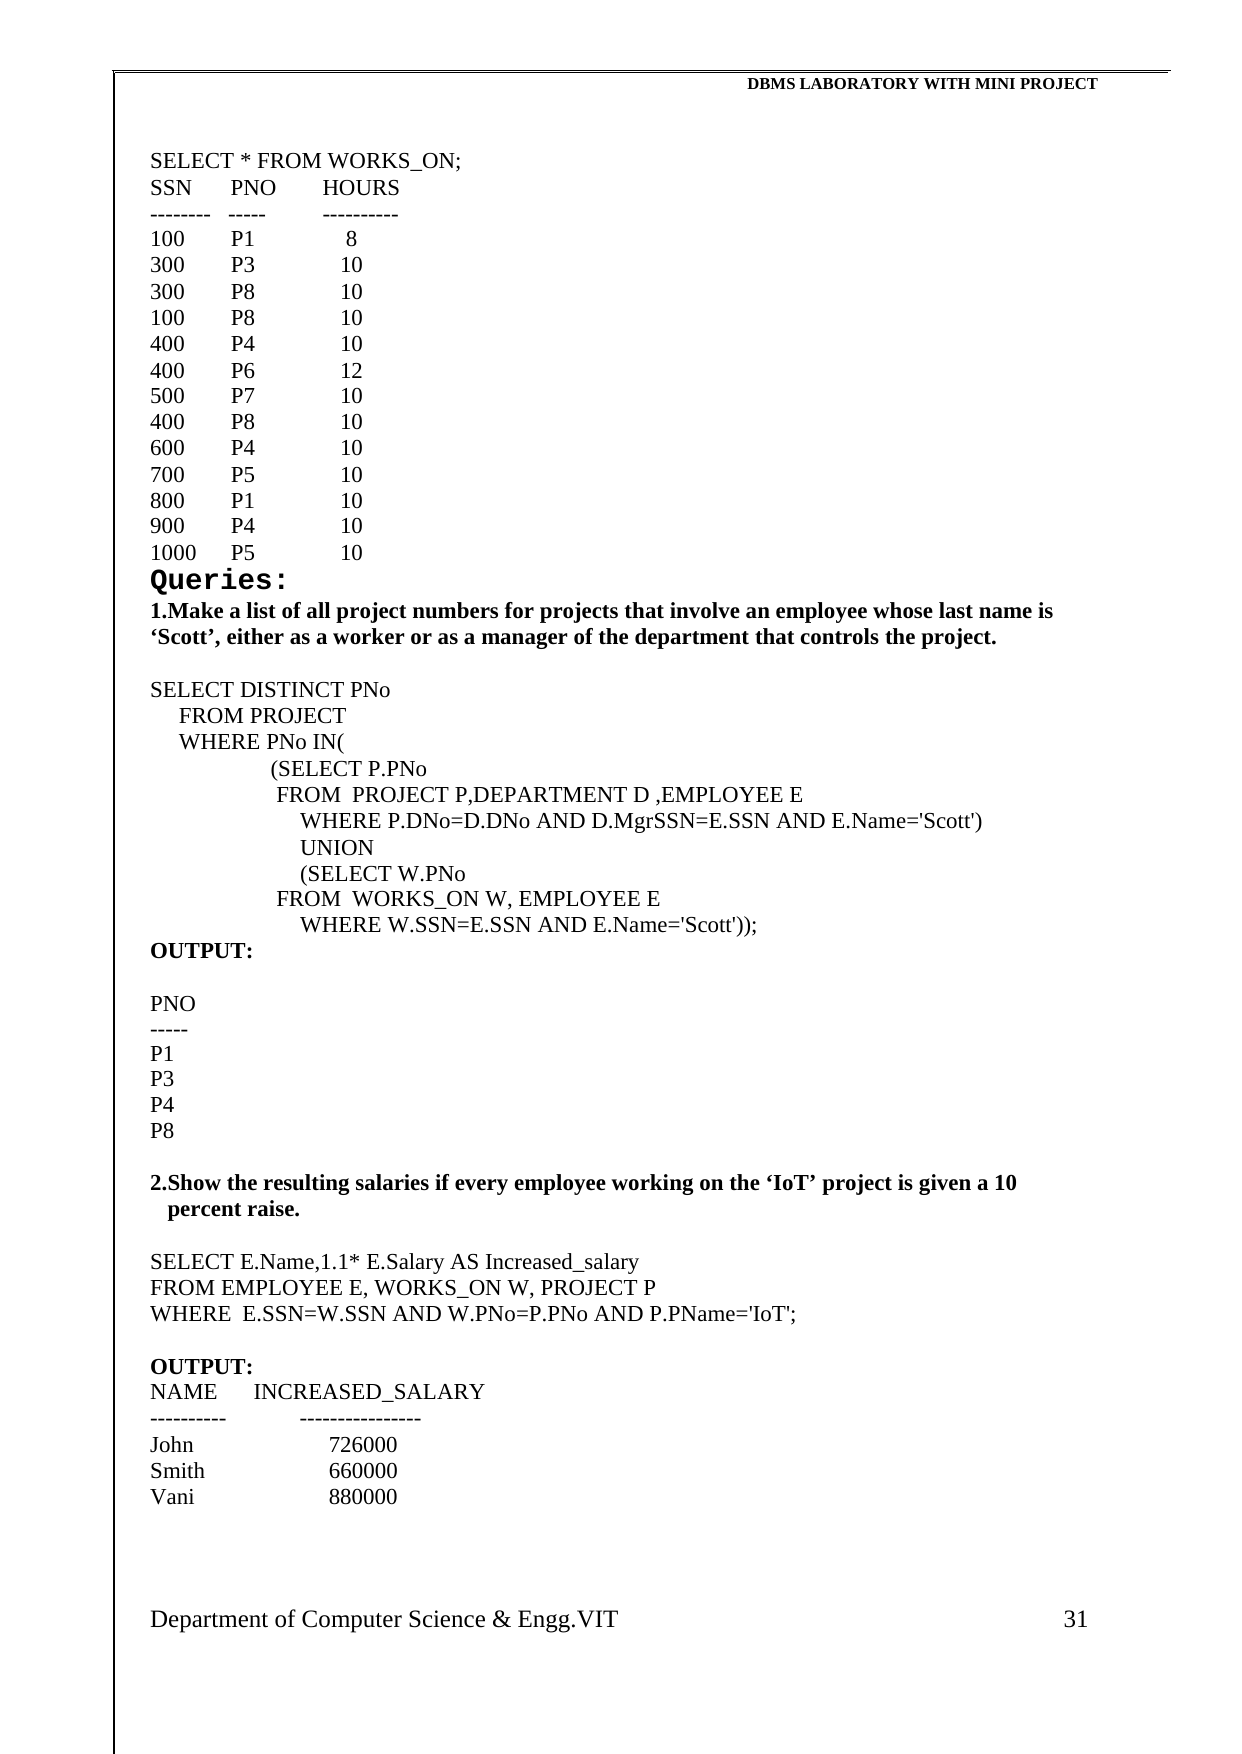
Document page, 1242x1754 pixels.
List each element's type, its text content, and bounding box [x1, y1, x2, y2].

text 300 P3 10 [150, 251, 1108, 278]
text Smith 660000 [150, 1457, 1108, 1483]
text P3 [150, 1066, 1108, 1091]
text SELECT * FROM WORKS_ON; SSN PNO HOURS [150, 147, 466, 200]
text SELECT DISTINCT PNo FROM PROJECT WHERE PNo IN( [150, 676, 395, 755]
text WHERE P.DNo=D.DNo AND D.MgrSSN=E.SSN AND E.Name='Scott') UNION [300, 807, 986, 860]
text 2.Show the resulting salaries if every employee working on the ‘IoT’ project is given a 10 [150, 1169, 1108, 1195]
text P8 [150, 1118, 1108, 1144]
text WHERE E.SSN=W.SSN AND W.PNo=P.PNo AND P.PName='IoT'; [150, 1300, 1108, 1327]
text ----- P1 [150, 1016, 193, 1066]
text WHERE W.SSN=E.SSN AND E.Name='Scott')); [300, 912, 1108, 937]
text ---------- ---------------- John 726000 [150, 1404, 427, 1457]
text OUTPUT: [150, 937, 1108, 963]
text 600 P4 10 [150, 434, 1108, 461]
text 1.Make a list of all project numbers for projects that involve an employee whose last name is [150, 598, 1108, 623]
text 100 P1 8 [150, 226, 1108, 251]
text 800 P1 10 [150, 487, 1108, 513]
text NAME INCREASED_SALARY [150, 1379, 1108, 1404]
text FROM EMPLOYEE E, WORKS_ON W, PROJECT P [150, 1274, 1108, 1300]
text 500 P7 10 [150, 383, 1108, 408]
text Queries: [150, 565, 1108, 598]
text 400 P8 10 [150, 408, 1108, 434]
text (SELECT P.PNo [270, 755, 1108, 781]
text (SELECT W.PNo [300, 860, 1108, 887]
text FROM PROJECT P,DEPARTMENT D ,EMPLOYEE E [276, 781, 1108, 807]
text percent raise. [167, 1195, 1108, 1222]
text Department of Computer Science & Engg.VIT 31 [150, 1604, 1108, 1633]
text 300 P8 10 [150, 278, 1108, 304]
text FROM WORKS_ON W, EMPLOYEE E [276, 887, 1108, 912]
text PNO [150, 990, 1108, 1016]
text 100 P8 10 [150, 304, 1108, 330]
text DBMS LABORATORY WITH MINI PROJECT [747, 73, 1108, 93]
text 1000 P5 10 [150, 538, 1108, 565]
text SELECT E.Name,1.1* E.Salary AS Increased_salary [150, 1248, 1108, 1274]
text P4 [150, 1091, 1108, 1118]
text 900 P4 10 [150, 513, 1108, 538]
text 400 P4 10 [150, 330, 1108, 357]
text 400 P6 12 [150, 357, 1108, 383]
text -------- ----- ---------- [150, 200, 1108, 226]
text Vani 880000 [150, 1483, 1108, 1508]
text 700 P5 10 [150, 461, 1108, 487]
text ‘Scott’, either as a worker or as a manager of the department that controls the project. [150, 623, 1108, 649]
text OUTPUT: [150, 1353, 1108, 1379]
